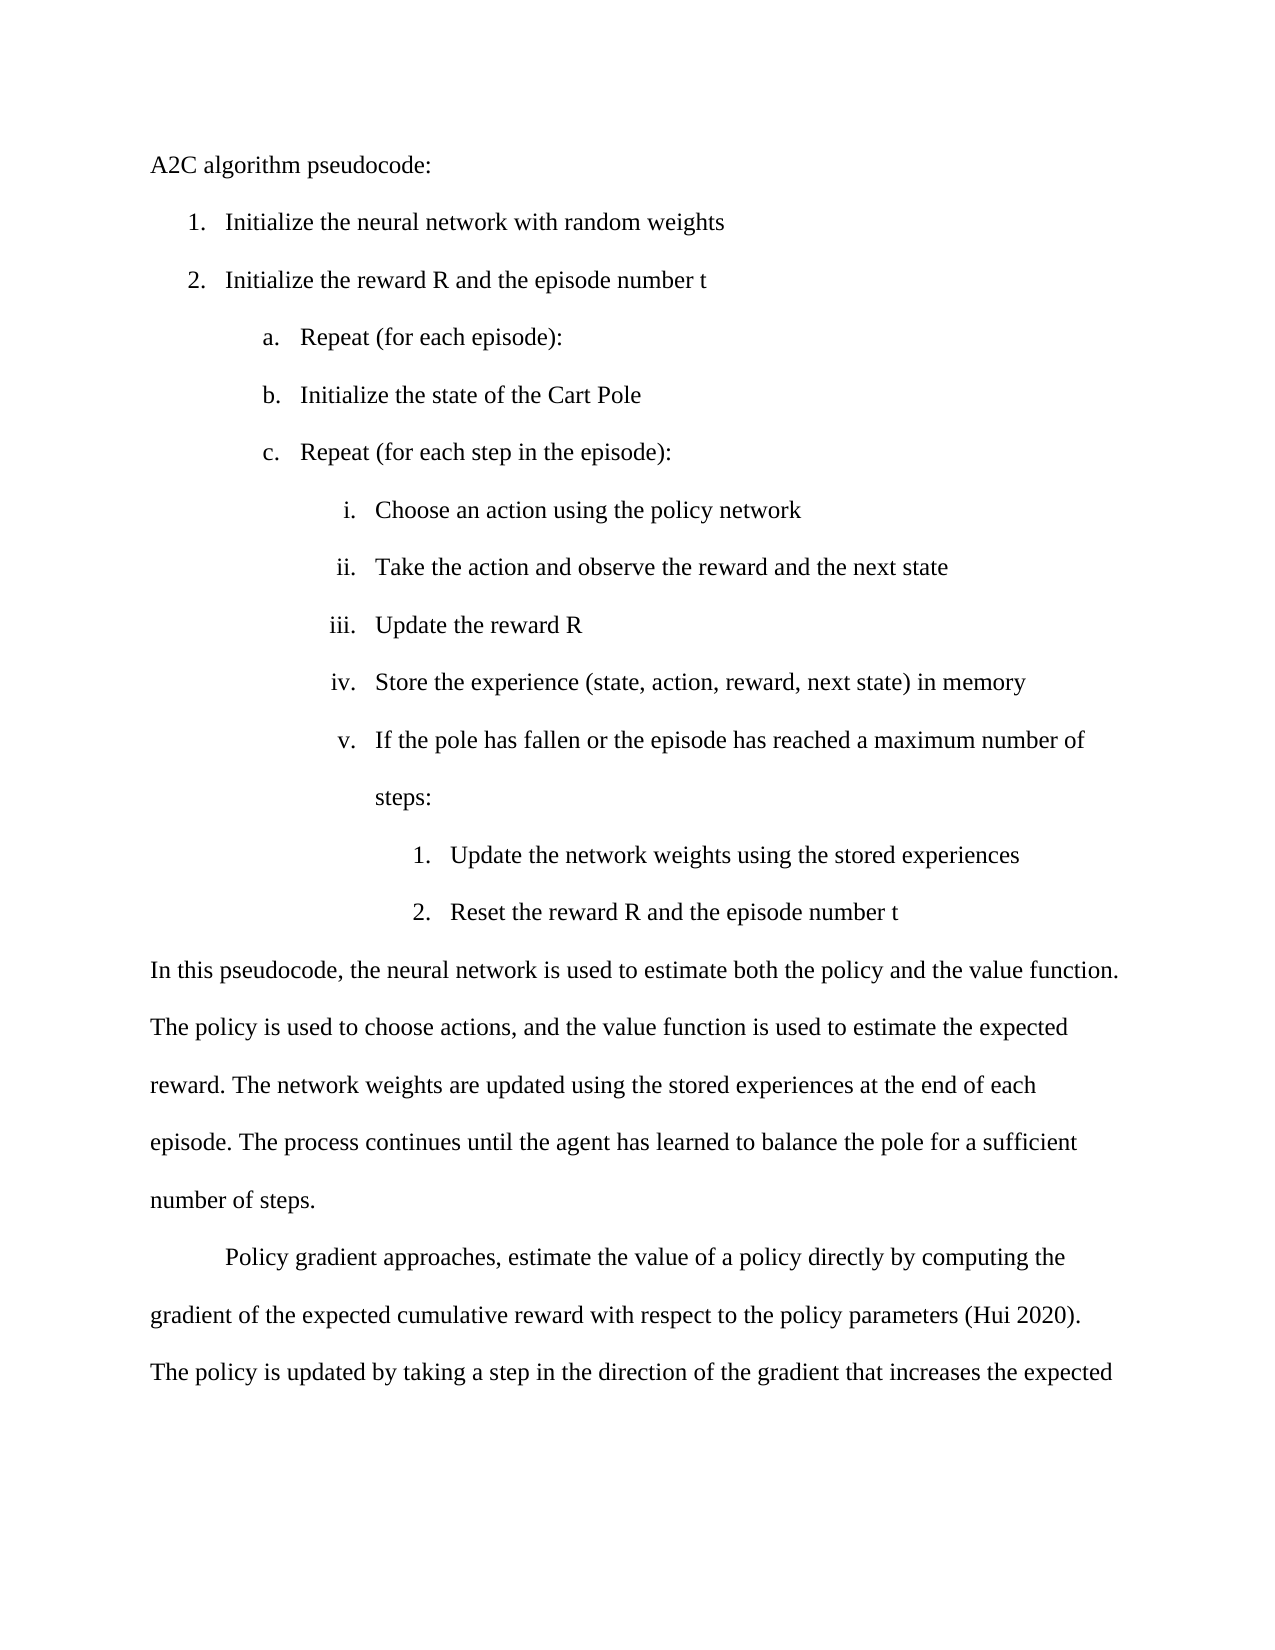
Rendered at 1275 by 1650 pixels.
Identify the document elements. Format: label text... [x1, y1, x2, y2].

list Take the action and observe the reward and the next state [356, 552, 1125, 581]
list Choose an action using the policy network [356, 495, 1125, 524]
list Repeat (for each step in the episode): [262, 437, 1125, 466]
list Initialize the reward R and the episode number t [187, 265, 1125, 294]
list Repeat (for each episode): [262, 322, 1125, 351]
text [150, 1242, 1125, 1386]
text A2C algorithm pseudocode: [150, 150, 1125, 179]
list If the pole has fallen or the episode has reached a maximum number of steps: [356, 725, 1125, 811]
text In this pseudocode, the neural network is used to estimate both the policy and the value function. The policy is used to choose actions, and the value function is used to estimate the expected reward. The network weights are updated using the stored experiences at the end of each episode. The process continues until the agent has learned to balance the pole for a sufficient number of steps. [150, 955, 1125, 1214]
list Update the network weights using the stored experiences [412, 840, 1125, 869]
list Update the reward R [356, 610, 1125, 639]
list Initialize the neural network with random weights [187, 207, 1125, 236]
list Initialize the state of the Cart Pole [262, 380, 1125, 409]
list Store the experience (state, action, reward, next state) in memory [356, 667, 1125, 696]
list Reset the reward R and the episode number t [412, 897, 1125, 926]
